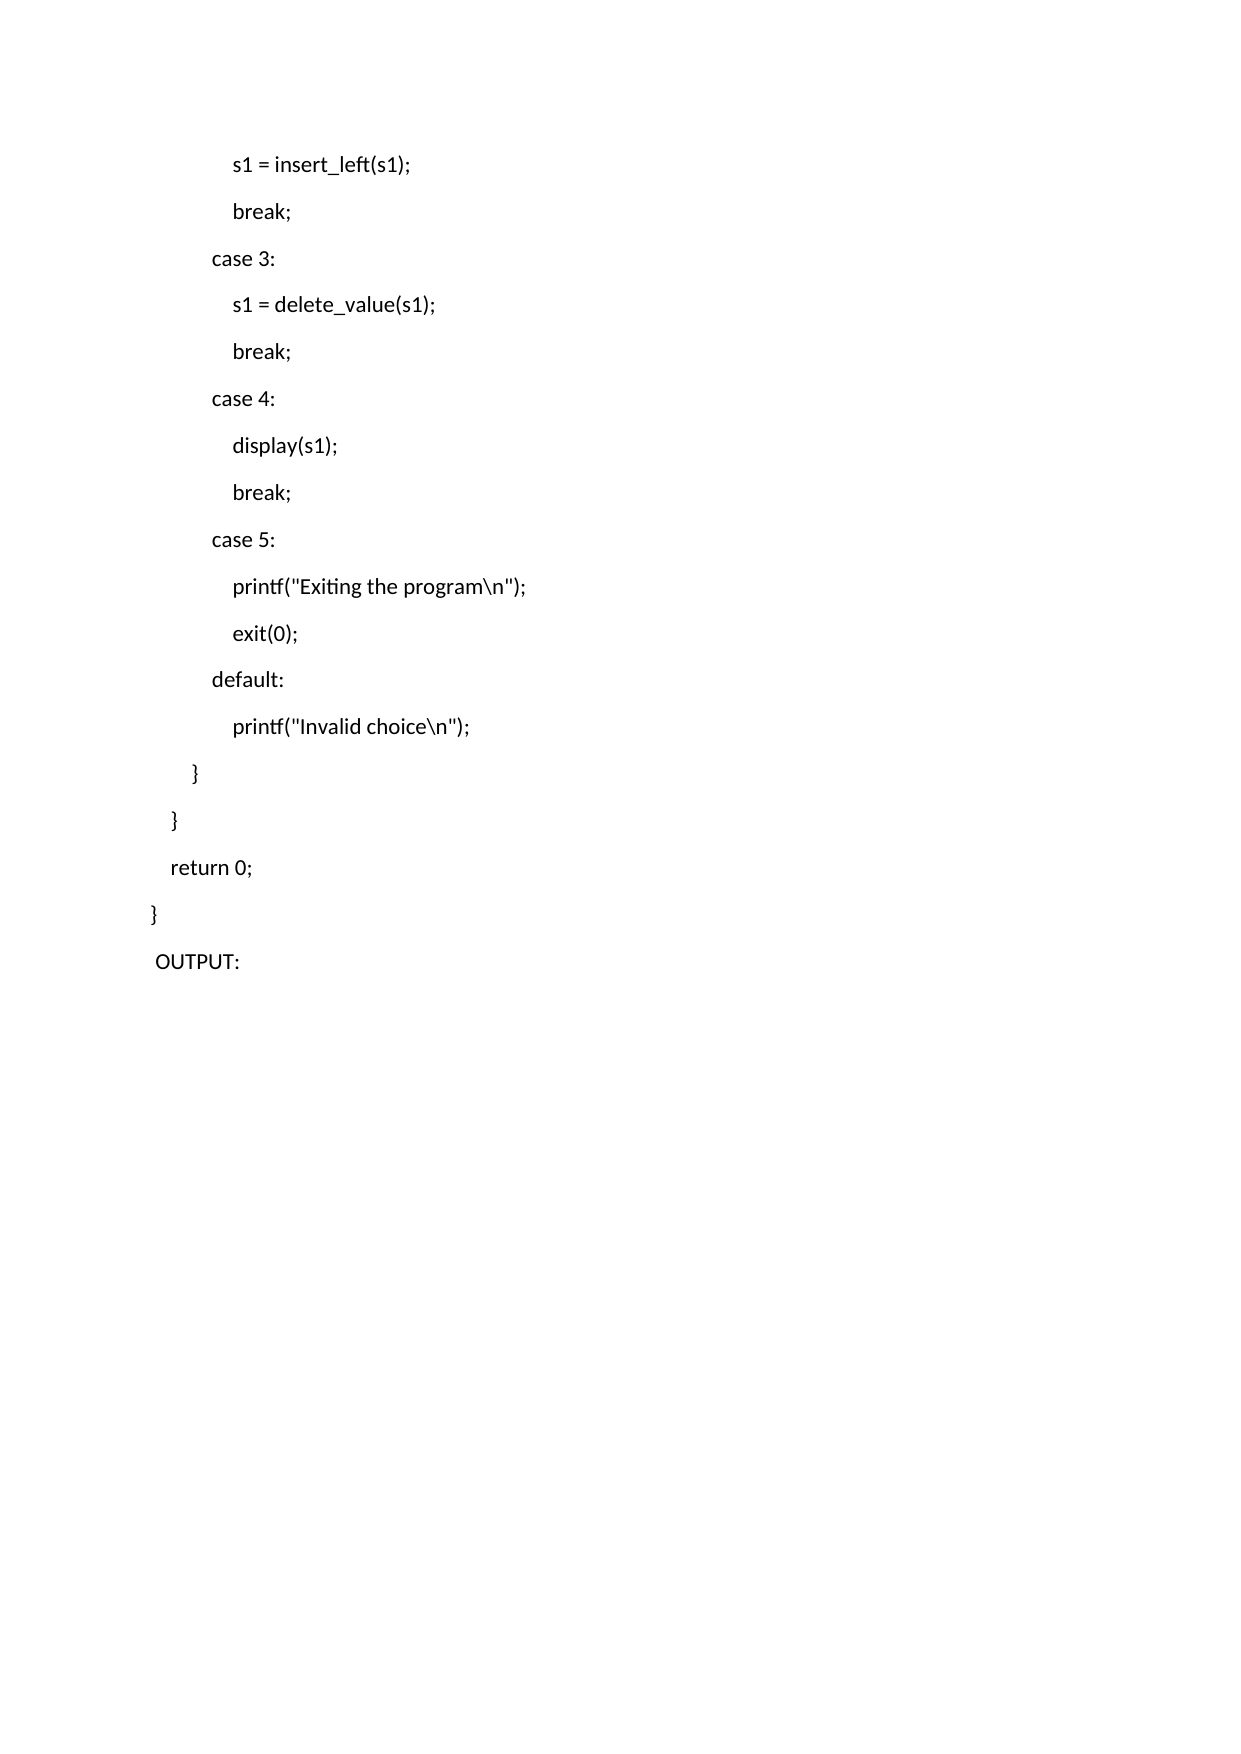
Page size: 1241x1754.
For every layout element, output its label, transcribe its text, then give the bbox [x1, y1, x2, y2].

text printf("Invalid choice\n"); [150, 712, 1090, 741]
text OUTPUT: [150, 947, 1090, 975]
text case 3: [150, 244, 1090, 272]
text display(s1); [150, 431, 1090, 459]
text break; [150, 197, 1090, 225]
text } [150, 900, 1090, 928]
text default: [150, 666, 1090, 694]
text case 5: [150, 525, 1090, 553]
text } [150, 759, 1090, 787]
text printf("Exiting the program\n"); [150, 572, 1090, 600]
text s1 = delete_value(s1); [150, 291, 1090, 319]
text return 0; [150, 853, 1090, 881]
text exit(0); [150, 619, 1090, 647]
text break; [150, 337, 1090, 366]
text s1 = insert_left(s1); [150, 150, 1090, 178]
text case 4: [150, 384, 1090, 412]
text break; [150, 478, 1090, 506]
text } [150, 806, 1090, 834]
